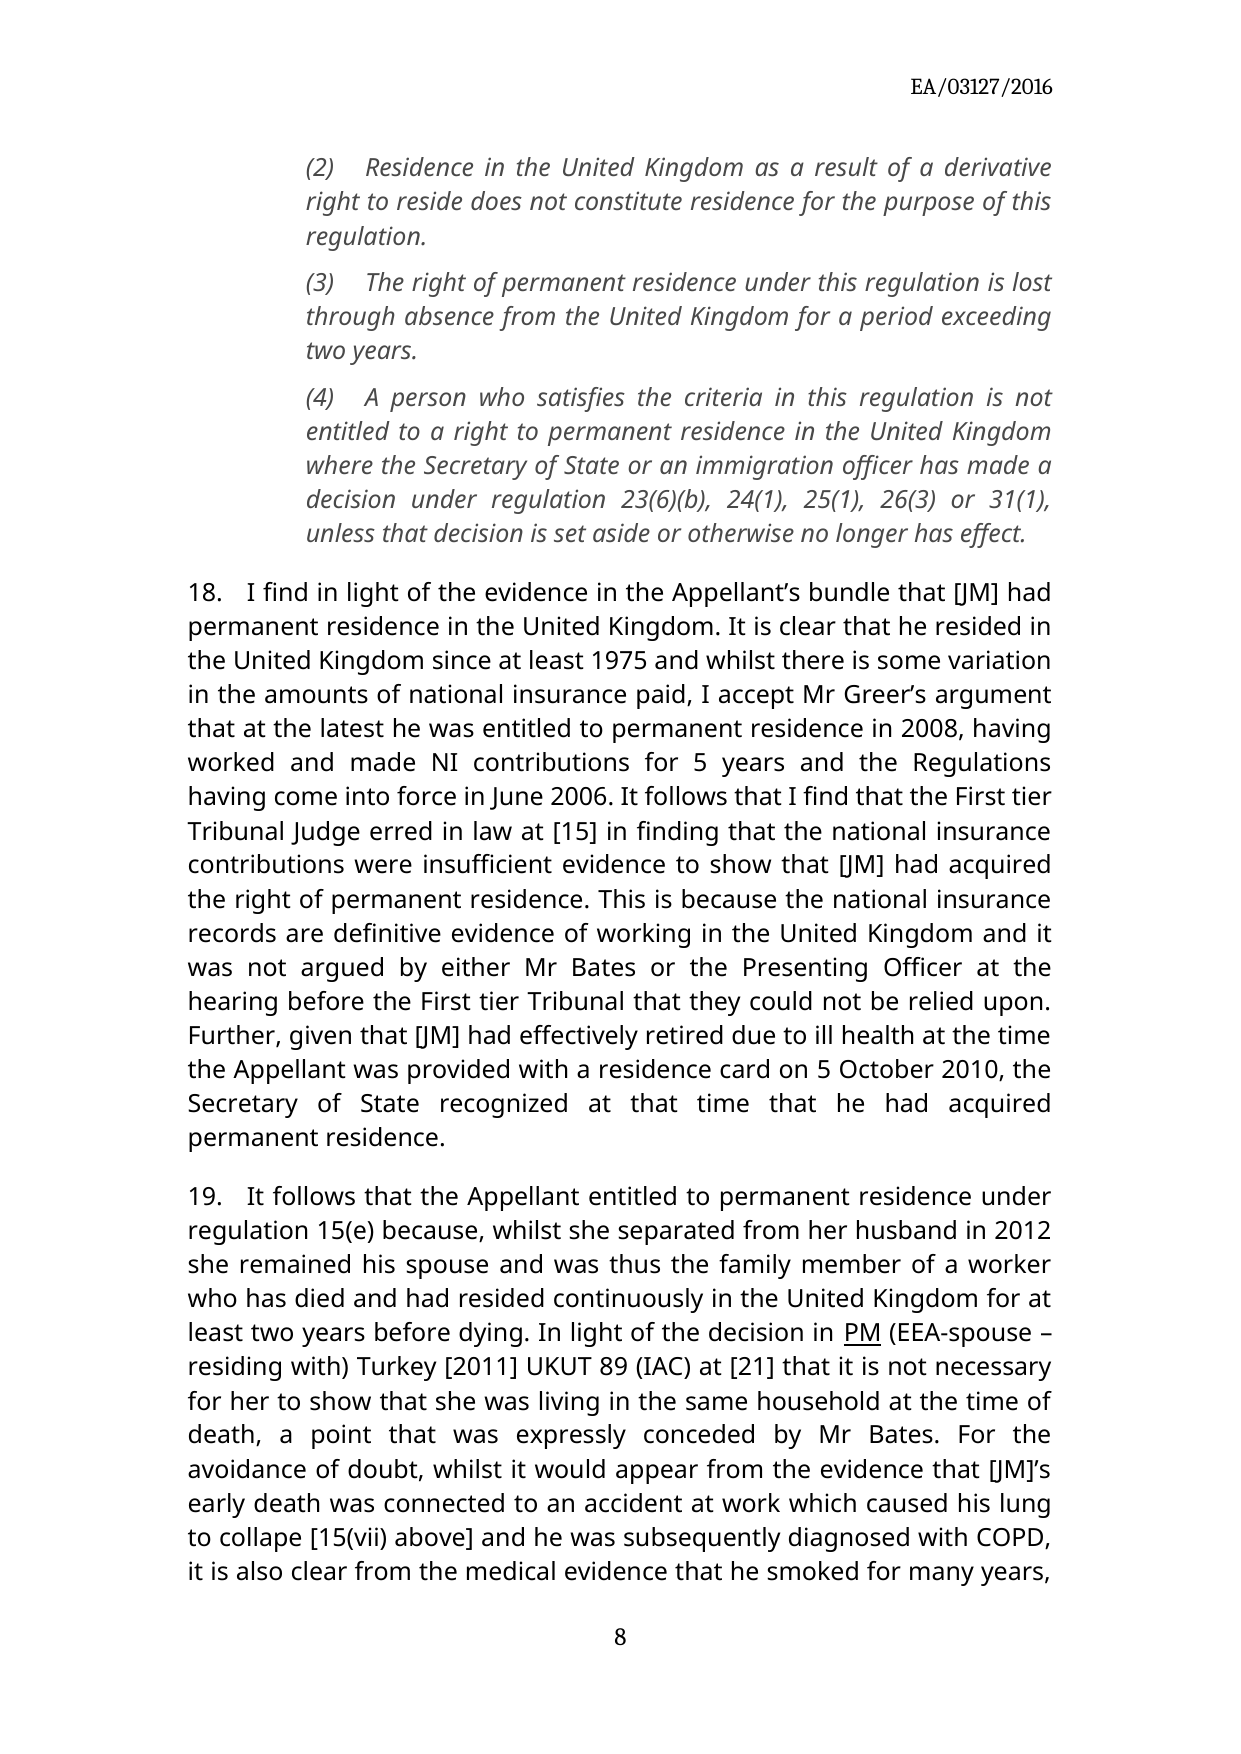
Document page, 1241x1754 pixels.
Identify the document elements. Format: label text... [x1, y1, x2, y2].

text (3) The right of permanent residence under this regulation is lost through absence from the United Kingdom for a period exceeding two years. [306, 265, 1053, 367]
text (4) A person who satisfies the criteria in this regulation is not entitled to a right to permanent residence in the United Kingdom where the Secretary of State or an immigration officer has made a decision under regulation 23(6)(b), 24(1), 25(1), 26(3) or 31(1), unless that decision is set aside or otherwise no longer has effect. [306, 379, 1053, 550]
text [187, 1179, 1053, 1587]
text 18. I find in light of the evidence in the Appellant’s bundle that [JM] had permanent residence in the United Kingdom. It is clear that he resided in the United Kingdom since at least 1975 and whilst there is some variation in the amounts of national insurance paid, I accept Mr Greer’s argument that at the latest he was entitled to permanent residence in 2008, having worked and made NI contributions for 5 years and the Regulations having come into force in June 2006. It follows that I find that the First tier Tribunal Judge erred in law at [15] in finding that the national insurance contributions were insufficient evidence to show that [JM] had acquired the right of permanent residence. This is because the national insurance records are definitive evidence of working in the United Kingdom and it was not argued by either Mr Bates or the Presenting Officer at the hearing before the First tier Tribunal that they could not be relied upon. Further, given that [JM] had effectively retired due to ill health at the time the Appellant was provided with a residence card on 5 October 2010, the Secretary of State recognized at that time that he had acquired permanent residence. [187, 575, 1053, 1154]
text (2) Residence in the United Kingdom as a result of a derivative right to reside does not constitute residence for the purpose of this regulation. [306, 150, 1053, 252]
